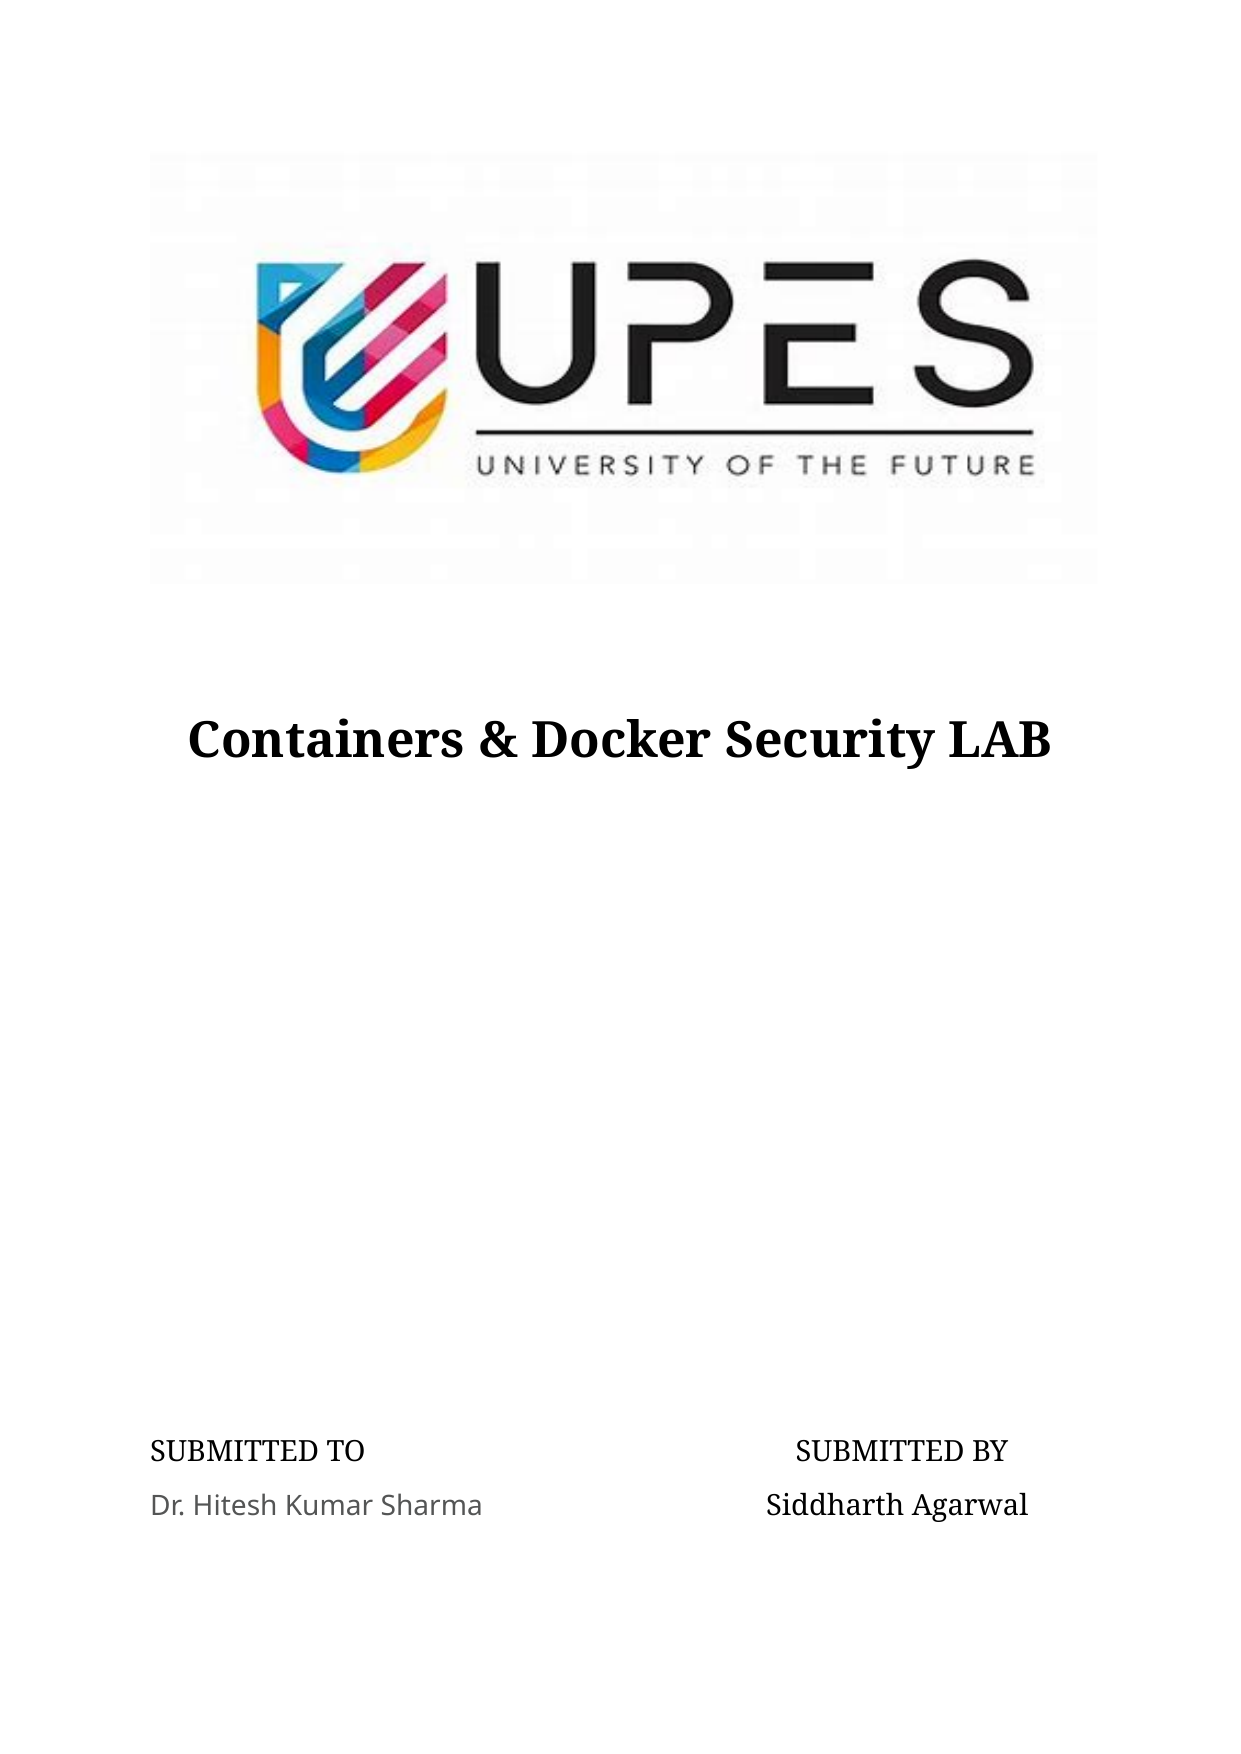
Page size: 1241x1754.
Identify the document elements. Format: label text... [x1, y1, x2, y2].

text SUBMITTED TO SUBMITTED BY [150, 1431, 1090, 1470]
text Dr. Hitesh Kumar Sharma Siddharth Agarwal [150, 1484, 1090, 1524]
picture [150, 151, 1102, 584]
text Containers & Docker Security LAB [150, 704, 1090, 772]
